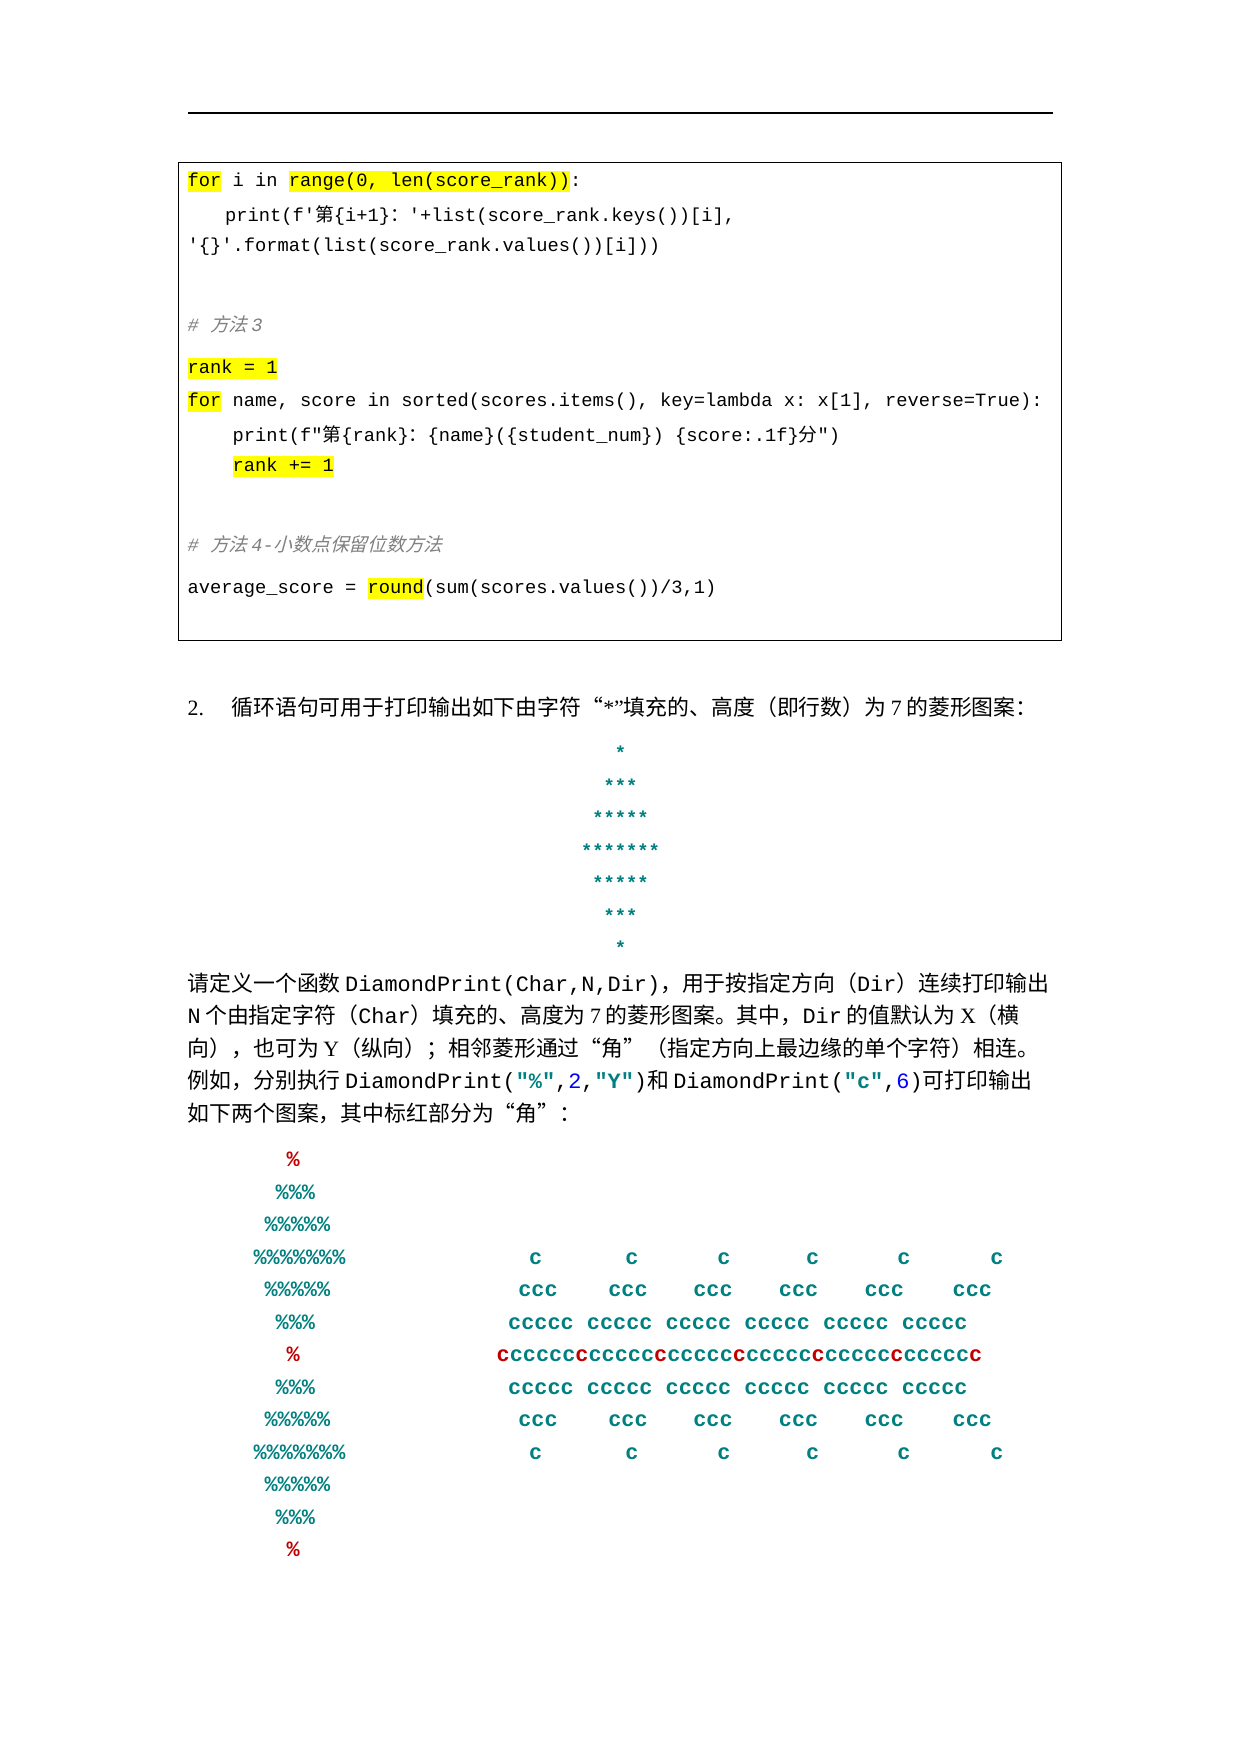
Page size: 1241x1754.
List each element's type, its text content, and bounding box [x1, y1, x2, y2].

text %%%%%%% c c c c c c [187, 1242, 1053, 1274]
text print(f'第{i+1}：'+list(score_rank.keys())[i], '{}'.format(list(score_rank.values())[i])) [187, 198, 1053, 263]
text %%%%% [187, 1469, 1053, 1502]
text average_score = round(sum(scores.values())/3,1) [179, 569, 1061, 602]
list 循环语句可用于打印输出如下由字符“*”填充的、高度（即行数）为7的菱形图案： [187, 689, 1053, 722]
text % [187, 1144, 1053, 1177]
text # 方法4-小数点保留位数方法 [179, 524, 1061, 560]
text rank += 1 [187, 450, 1053, 483]
text 请定义一个函数DiamondPrint(Char,N,Dir)，用于按指定方向（Dir）连续打印输出N个由指定字符（Char）填充的、高度为7的菱形图案。其中，Dir的值默认为X（横向），也可为Y（纵向）；相邻菱形通过“角”（指定方向上最边缘的单个字符）相连。例如，分别执行DiamondPrint("%",2,"Y")和DiamondPrint("c",6)可打印输出如下两个图案，其中标红部分为“角”： [187, 966, 1053, 1128]
text %%% [187, 1177, 1053, 1209]
text for name, score in sorted(scores.items(), key=lambda x: x[1], reverse=True): [187, 385, 1053, 418]
text %%% ccccc ccccc ccccc ccccc ccccc ccccc [187, 1307, 1053, 1339]
text % [187, 1534, 1053, 1567]
text * *** ***** ******* ***** *** * [187, 738, 1053, 966]
text %%% [187, 1502, 1053, 1534]
text % ccccccccccccccccccccccccccccccccccccc [187, 1339, 1053, 1372]
text %%%%% ccc ccc ccc ccc ccc ccc [187, 1274, 1053, 1307]
text for i in range(0, len(score_rank)): [179, 163, 1061, 198]
text %%%%%%% c c c c c c [187, 1437, 1053, 1469]
text print(f"第{rank}：{name}({student_num}) {score:.1f}分") [187, 418, 1053, 450]
text # 方法3 [179, 304, 1061, 340]
text %%%%% [187, 1209, 1053, 1242]
text %%%%% ccc ccc ccc ccc ccc ccc [187, 1404, 1053, 1437]
text rank = 1 [179, 349, 1061, 385]
text %%% ccccc ccccc ccccc ccccc ccccc ccccc [187, 1372, 1053, 1404]
